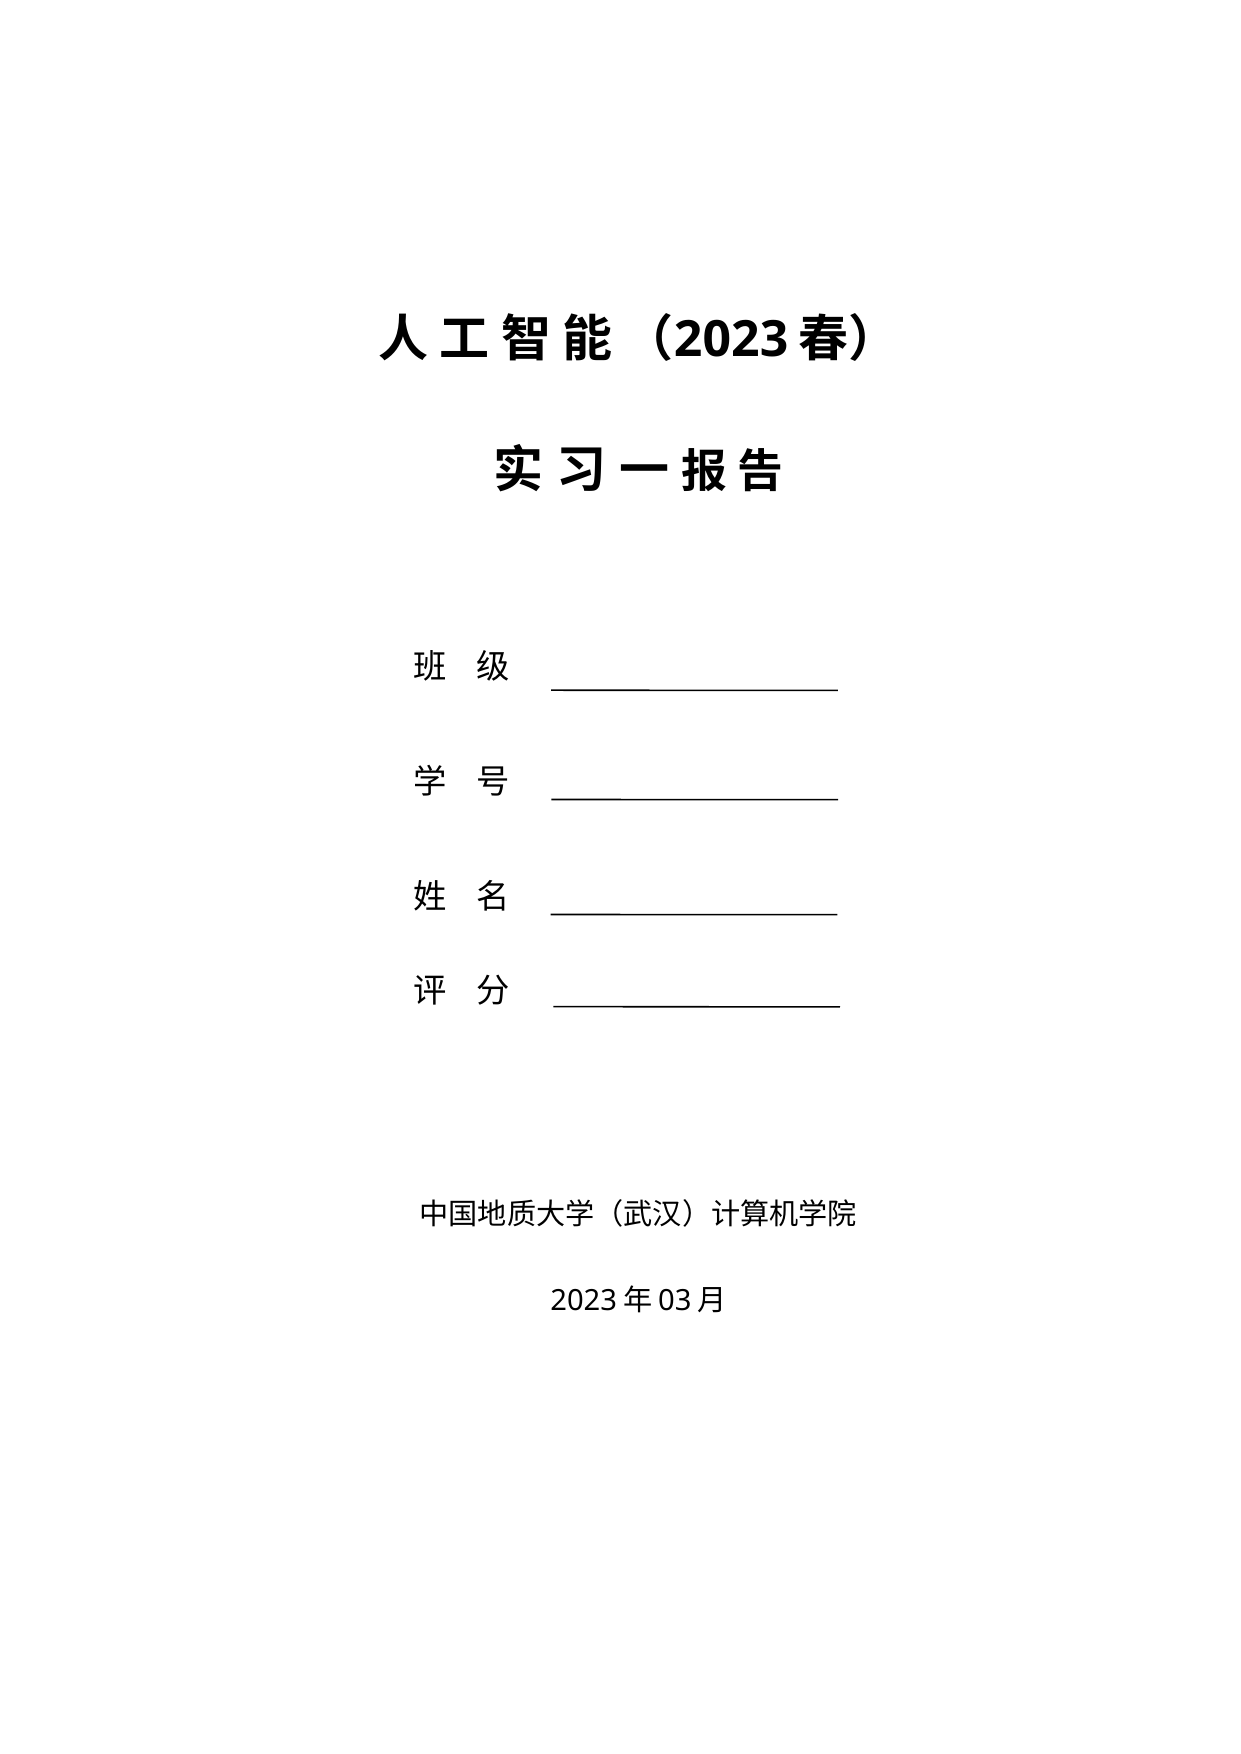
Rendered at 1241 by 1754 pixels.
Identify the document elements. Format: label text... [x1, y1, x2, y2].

table_cell 学 号 [366, 746, 549, 862]
table_cell 评 分 [366, 955, 549, 1049]
table_cell [549, 862, 910, 955]
table_cell 姓 名 [366, 862, 549, 955]
table_cell [549, 746, 910, 862]
title 实 习 一 报 告 [169, 419, 1107, 517]
table_header 班 级 [366, 631, 549, 746]
table_cell [549, 955, 910, 1049]
title 人 工 智 能 （2023春） [169, 286, 1107, 383]
text 2023年03月 [169, 1265, 1107, 1330]
text 中国地质大学（武汉）计算机学院 [169, 1179, 1107, 1244]
table_header [549, 631, 910, 746]
